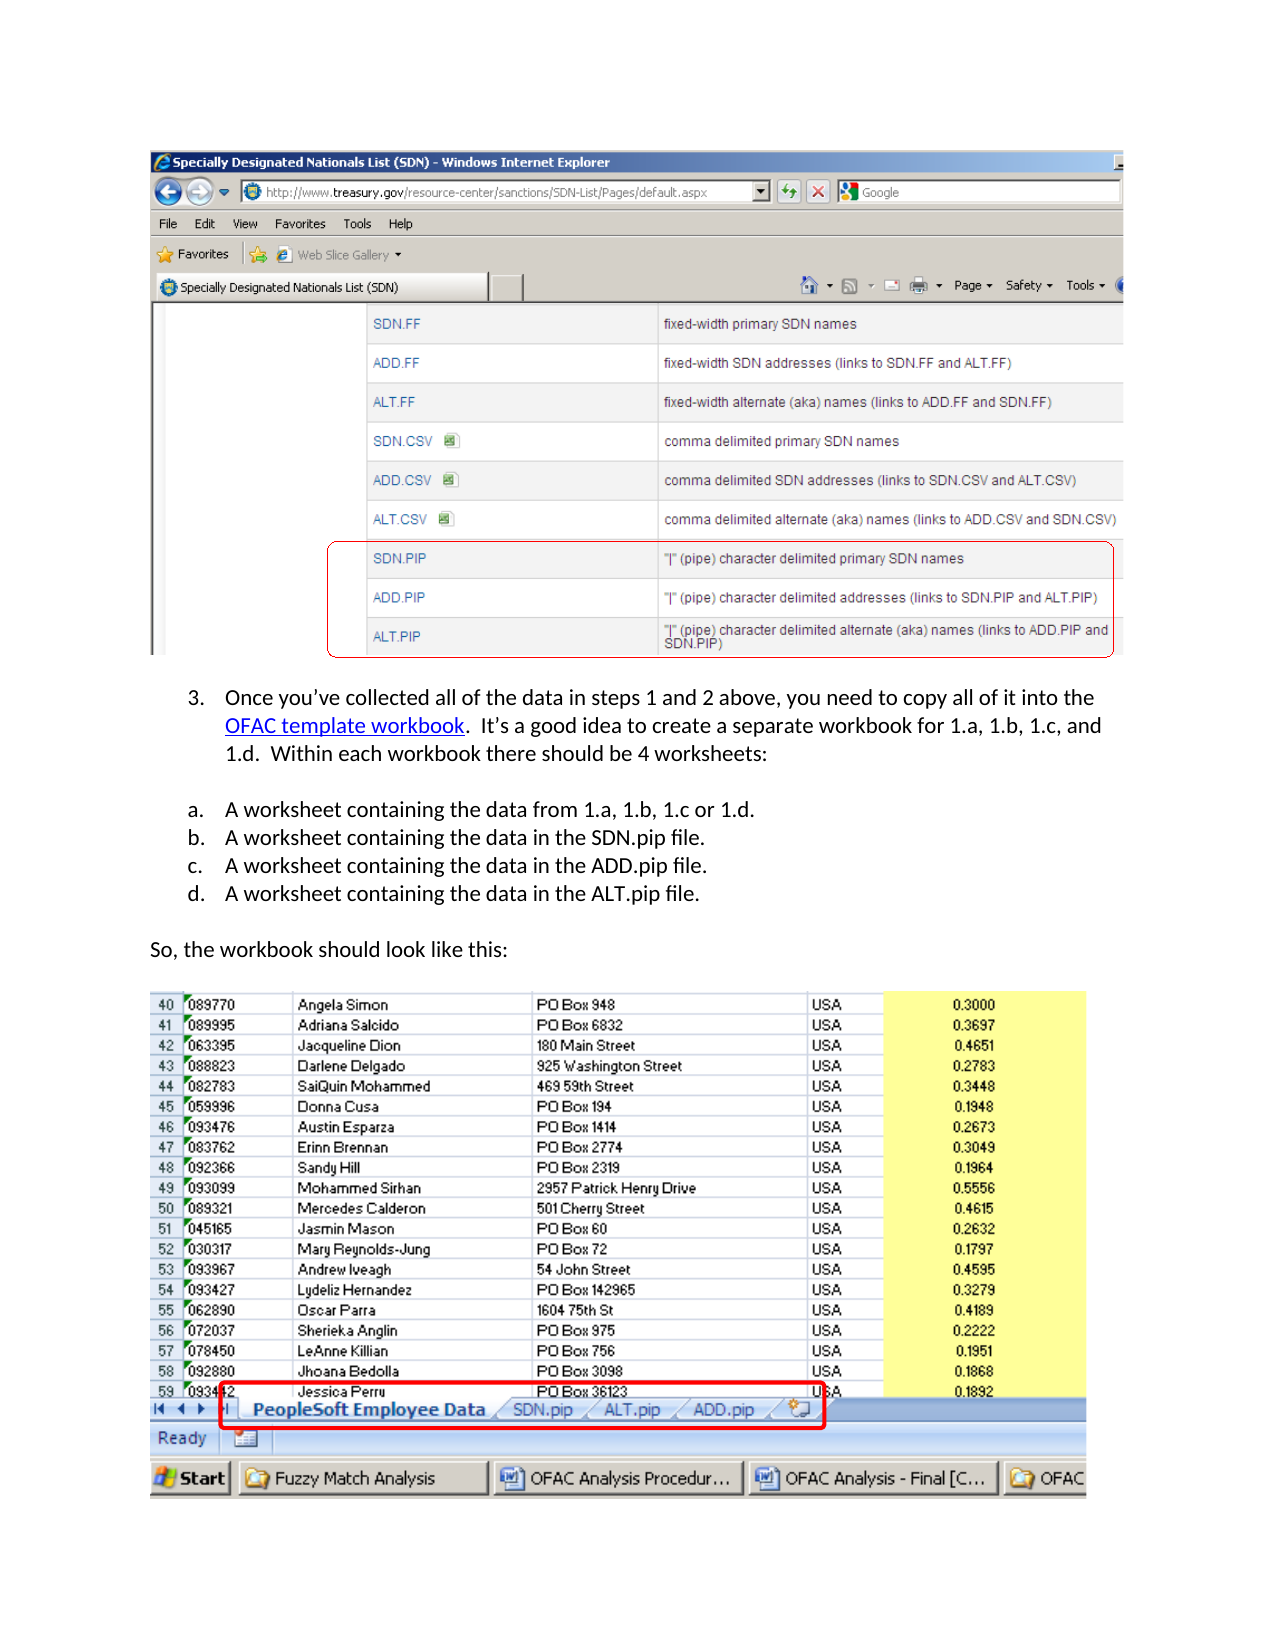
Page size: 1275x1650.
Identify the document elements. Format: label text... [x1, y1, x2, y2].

text So, the workbook should look like this: [150, 935, 1125, 963]
list A worksheet containing the data from 1.a, 1.b, 1.c or 1.d. [187, 795, 1125, 823]
picture [150, 991, 1087, 1499]
list Once you’ve collected all of the data in steps 1 and 2 above, you need to copy all of it into the OFAC template workbook. It’s a good idea to create a separate workbook for 1.a, 1.b, 1.c, and 1.d. Within each workbook there should be 4 worksheets: [187, 683, 1125, 767]
list A worksheet containing the data in the ALT.pip file. [187, 879, 1125, 907]
list A worksheet containing the data in the SDN.pip file. [187, 823, 1125, 851]
list A worksheet containing the data in the ADD.pip file. [187, 851, 1125, 879]
picture [150, 150, 1124, 655]
